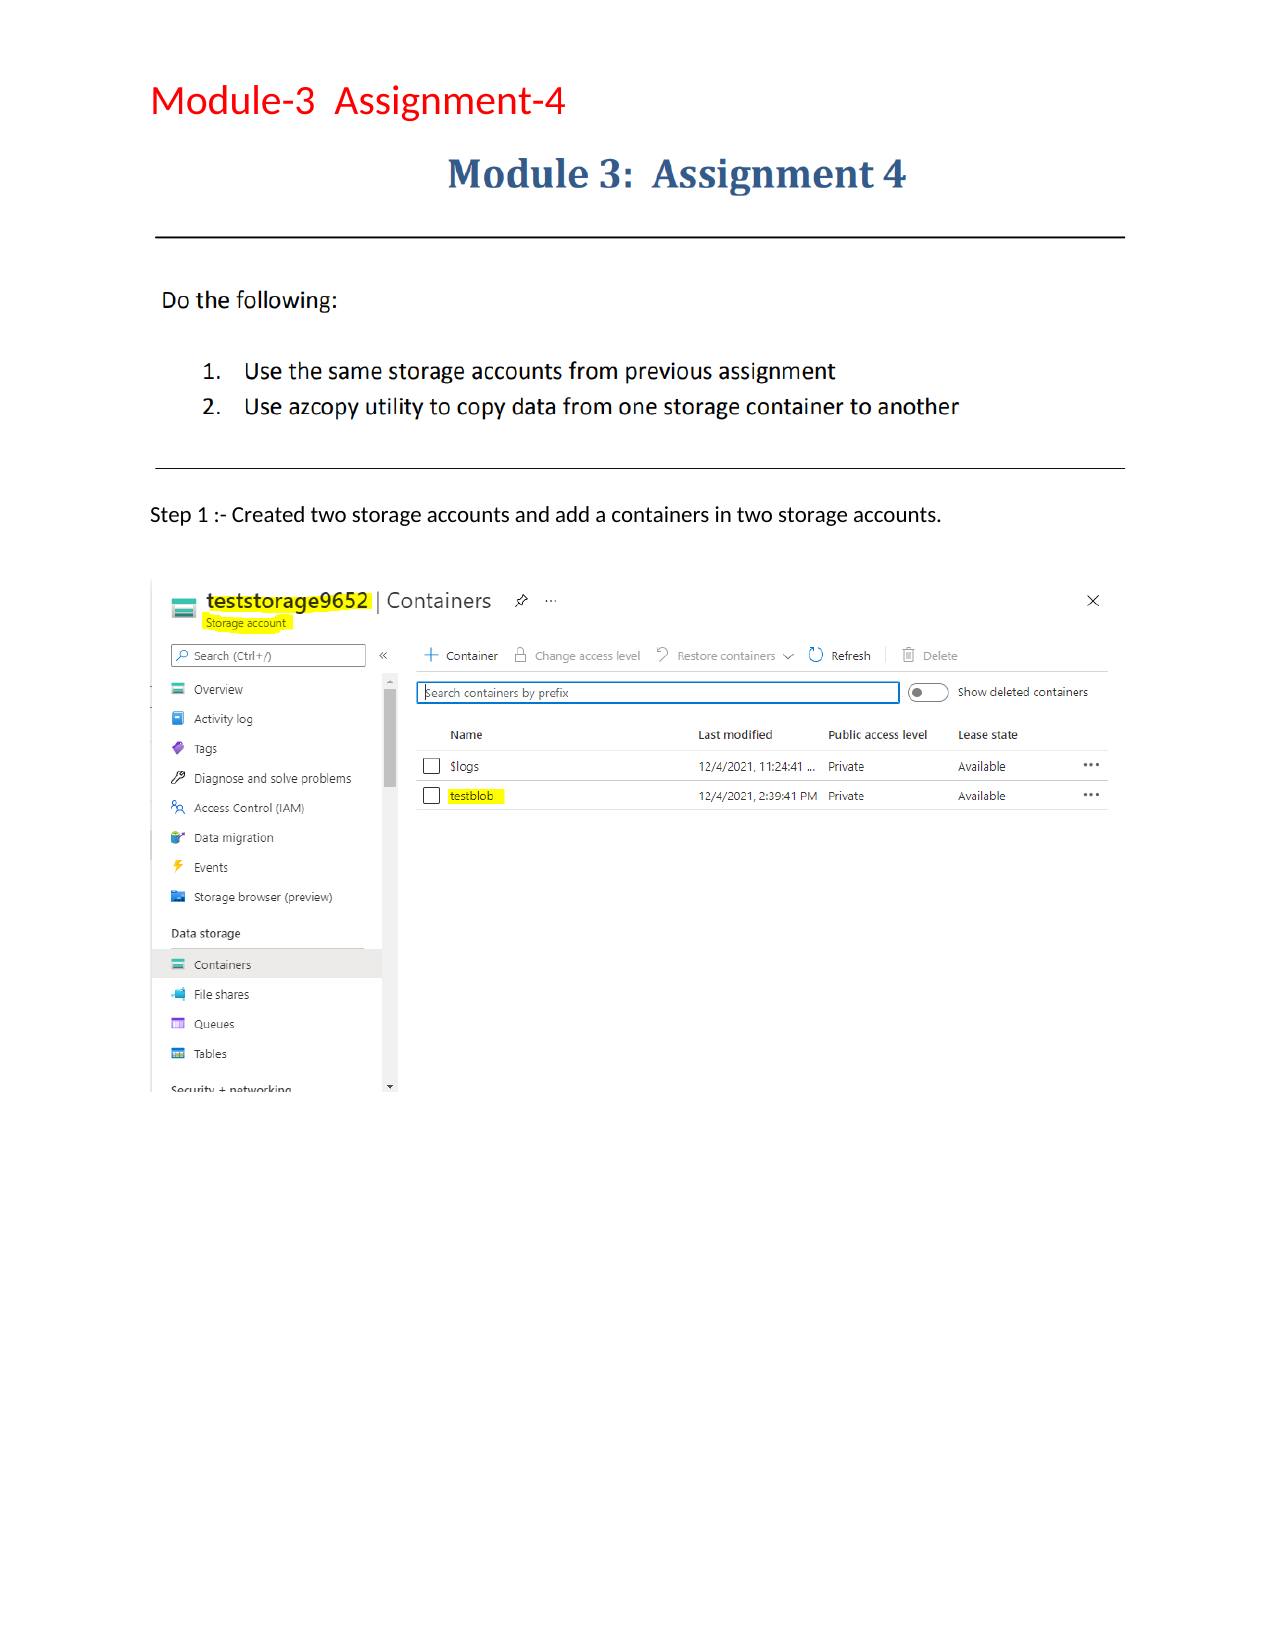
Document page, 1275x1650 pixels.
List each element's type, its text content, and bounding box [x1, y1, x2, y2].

text Step 1 :- Created two storage accounts and add a containers in two storage accounts. [150, 500, 1125, 528]
picture [150, 150, 1125, 476]
picture [150, 553, 1125, 1092]
